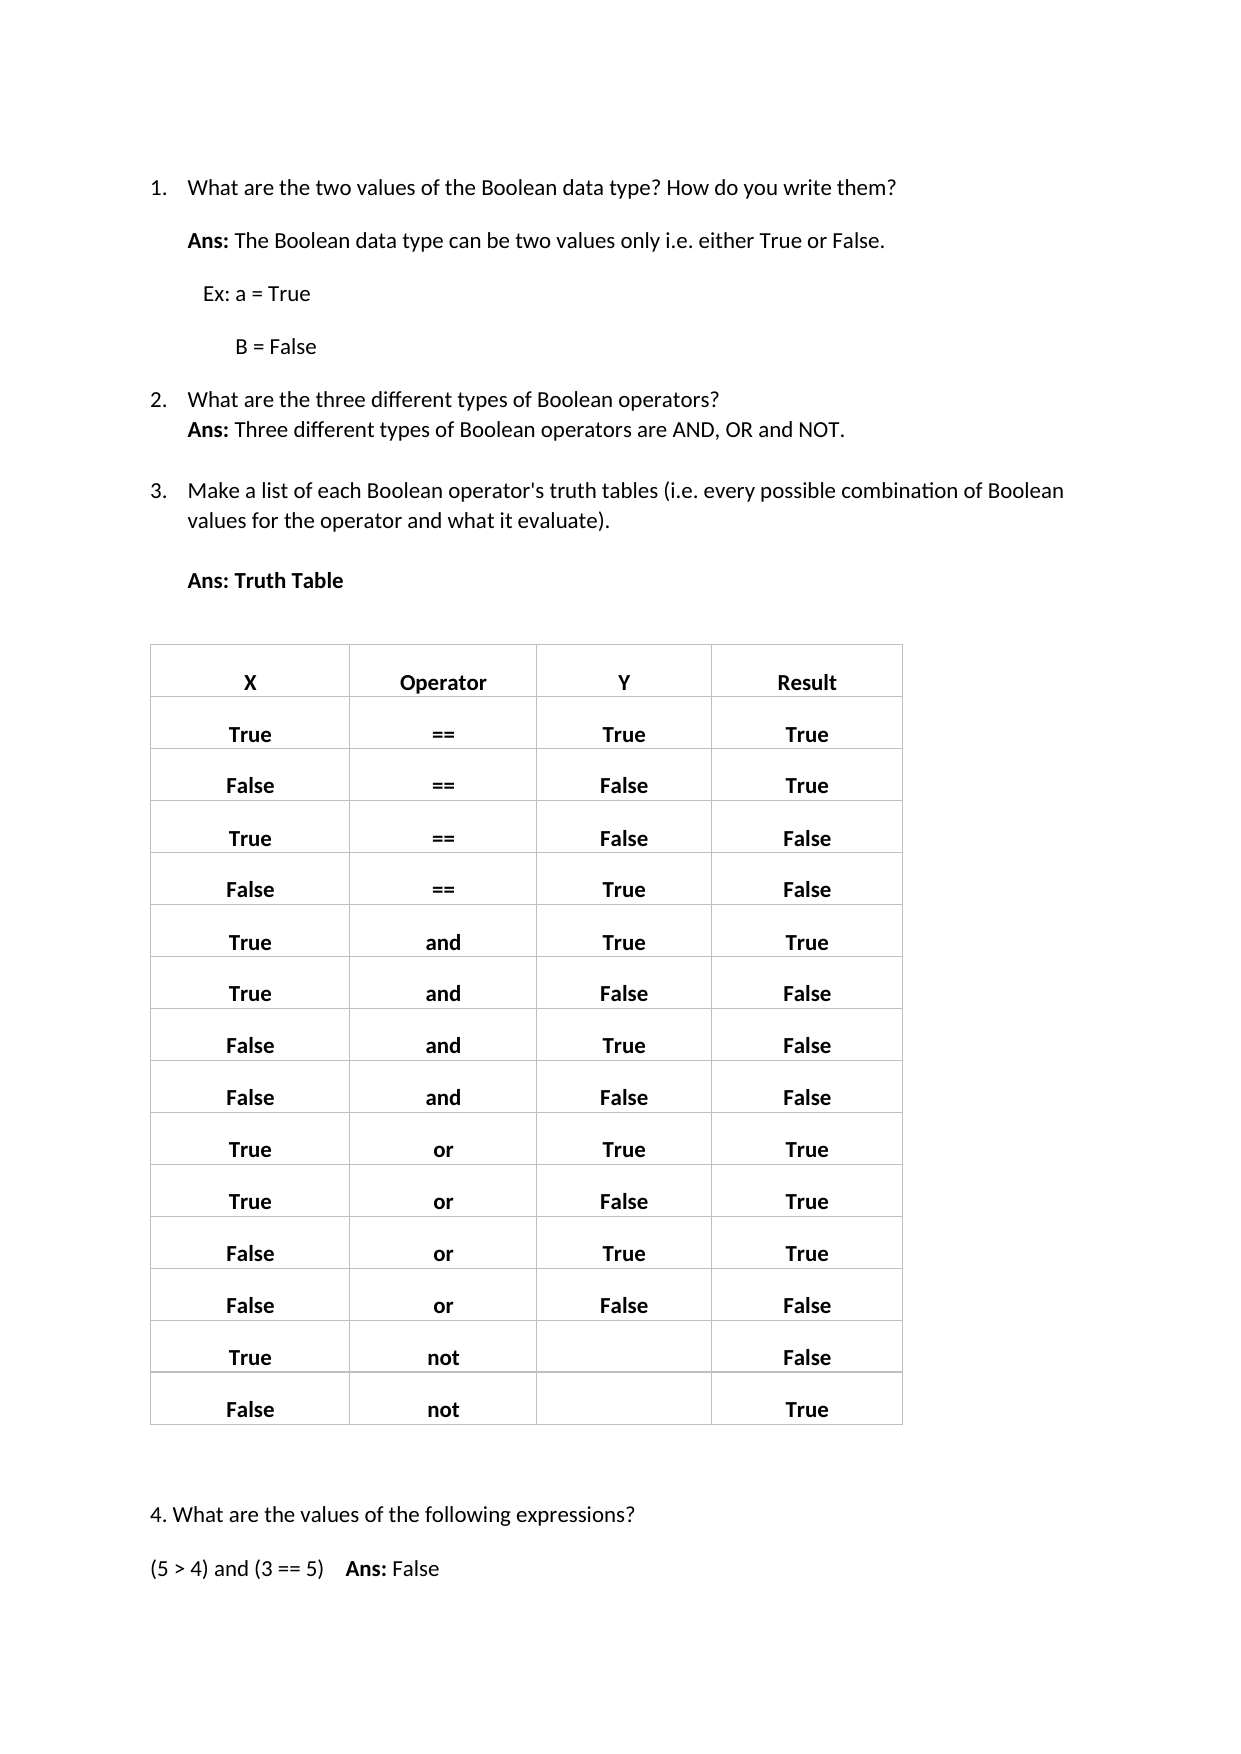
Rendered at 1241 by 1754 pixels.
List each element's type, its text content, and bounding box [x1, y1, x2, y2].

table_cell not [350, 1321, 536, 1371]
table_cell True [151, 801, 349, 852]
table_cell True [151, 957, 349, 1008]
list Make a list of each Boolean operator's truth tables (i.e. every possible combination of Boolean values for the operator and what it evaluate). [150, 476, 1090, 534]
table_header X [151, 645, 349, 696]
table_cell True [712, 1113, 902, 1163]
table_cell or [350, 1113, 536, 1163]
text (5 > 4) and (3 == 5) Ans: False [150, 1554, 1090, 1582]
table_cell True [151, 1321, 349, 1371]
table_cell True [537, 1217, 711, 1267]
table_cell False [151, 1009, 349, 1059]
text B = False [187, 332, 1090, 360]
list What are the two values of the Boolean data type? How do you write them? [150, 173, 1090, 201]
table_cell True [537, 1009, 711, 1059]
table_cell False [151, 1373, 349, 1423]
table_cell False [151, 749, 349, 800]
table_cell False [537, 749, 711, 800]
table_cell == [350, 801, 536, 852]
table_cell False [537, 1165, 711, 1216]
table_cell True [537, 853, 711, 904]
table_cell or [350, 1165, 536, 1216]
table_header Y [537, 645, 711, 696]
table_cell True [537, 1113, 711, 1163]
table_cell False [151, 1269, 349, 1319]
table_cell False [712, 1009, 902, 1059]
table_cell True [712, 697, 902, 748]
table_cell False [712, 1061, 902, 1112]
table_cell False [712, 1269, 902, 1319]
table_cell False [537, 801, 711, 852]
table_cell False [712, 957, 902, 1008]
table_cell False [151, 1217, 349, 1267]
text 4. What are the values of the following expressions? [150, 1501, 1090, 1528]
table_cell False [537, 957, 711, 1008]
table_header Result [712, 645, 902, 696]
list What are the three different types of Boolean operators? [150, 385, 1090, 413]
table_cell True [151, 905, 349, 956]
list Ans: Three different types of Boolean operators are AND, OR and NOT. [187, 416, 1090, 444]
list Ans: Truth Table [187, 567, 1090, 595]
table_cell and [350, 905, 536, 956]
table_cell and [350, 957, 536, 1008]
table_cell True [151, 1113, 349, 1163]
table_cell True [537, 697, 711, 748]
table_cell and [350, 1009, 536, 1059]
table_cell False [537, 1269, 711, 1319]
table_cell [537, 1321, 711, 1371]
table_cell == [350, 697, 536, 748]
table_cell True [151, 1165, 349, 1216]
table_cell True [712, 1165, 902, 1216]
table_cell True [537, 905, 711, 956]
table_cell == [350, 853, 536, 904]
table_cell True [151, 697, 349, 748]
table_cell or [350, 1217, 536, 1267]
table_header Operator [350, 645, 536, 696]
table_cell False [712, 801, 902, 852]
table_cell False [151, 1061, 349, 1112]
table_cell False [151, 853, 349, 904]
table_cell or [350, 1269, 536, 1319]
table_cell not [350, 1373, 536, 1423]
table_cell True [712, 749, 902, 800]
table_cell True [712, 1373, 902, 1423]
table_cell False [712, 1321, 902, 1371]
table_cell True [712, 905, 902, 956]
table_cell == [350, 749, 536, 800]
table_cell True [712, 1217, 902, 1267]
table_cell [537, 1373, 711, 1423]
table_cell and [350, 1061, 536, 1112]
table_cell False [712, 853, 902, 904]
table_cell False [537, 1061, 711, 1112]
text Ans: The Boolean data type can be two values only i.e. either True or False. [187, 226, 1090, 254]
text Ex: a = True [187, 279, 1090, 307]
